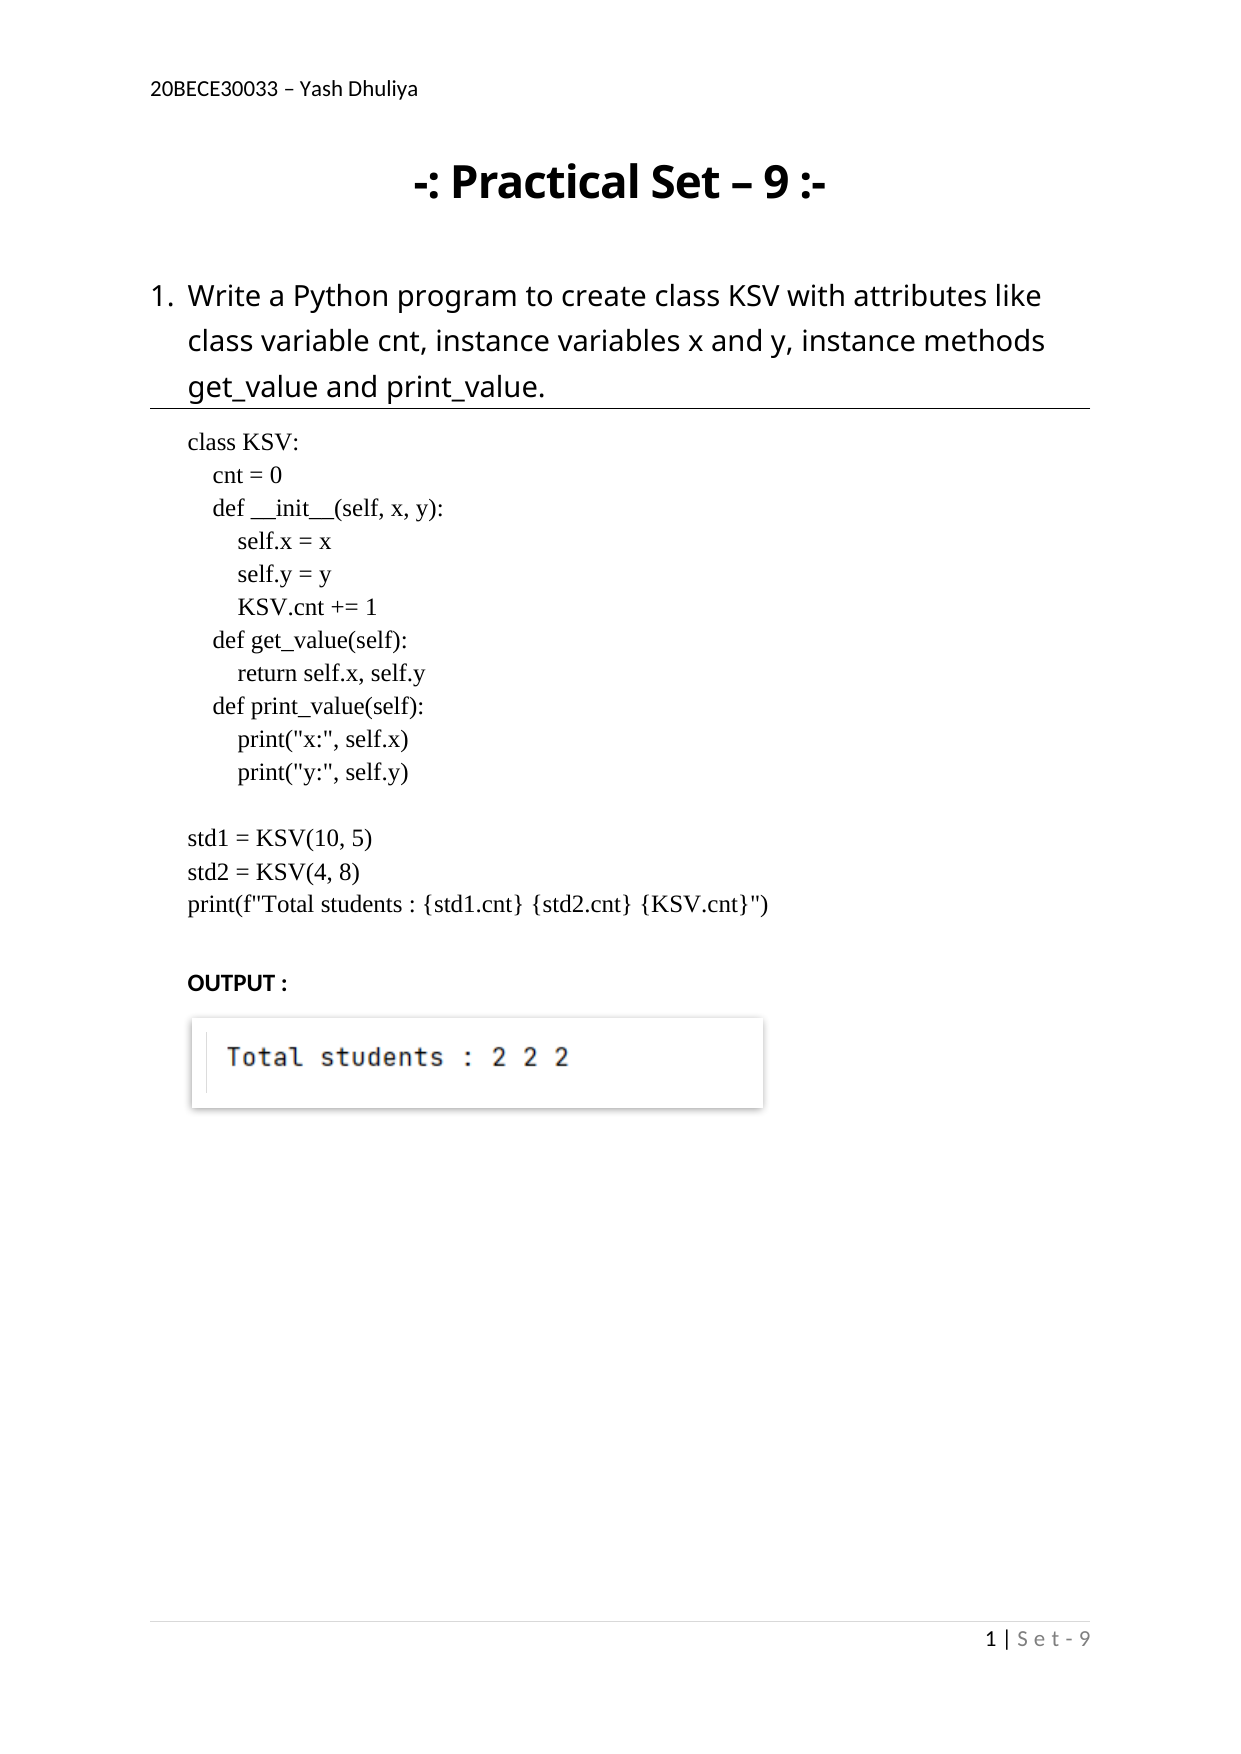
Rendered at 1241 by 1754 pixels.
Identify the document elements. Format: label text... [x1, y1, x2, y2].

list Write a Python program to create class KSV with attributes like class variable cnt, instance variables x and y, instance methods get_value and print_value. [150, 275, 1090, 408]
picture [206, 1032, 748, 1093]
text class KSV: cnt = 0 def __init__(self, x, y): self.x = x self.y = y KSV.cnt += 1 def get_value(self): return self.x, self.y def print_value(self): print("x:", self.x) print("y:", self.y) std1 = KSV(10, 5) std2 = KSV(4, 8) print(f"Total students : {std1.cnt} {std2.cnt} {KSV.cnt}") [187, 427, 1090, 918]
title -: Practical Set – 9 :- [150, 150, 1090, 212]
text OUTPUT : [187, 968, 1090, 998]
